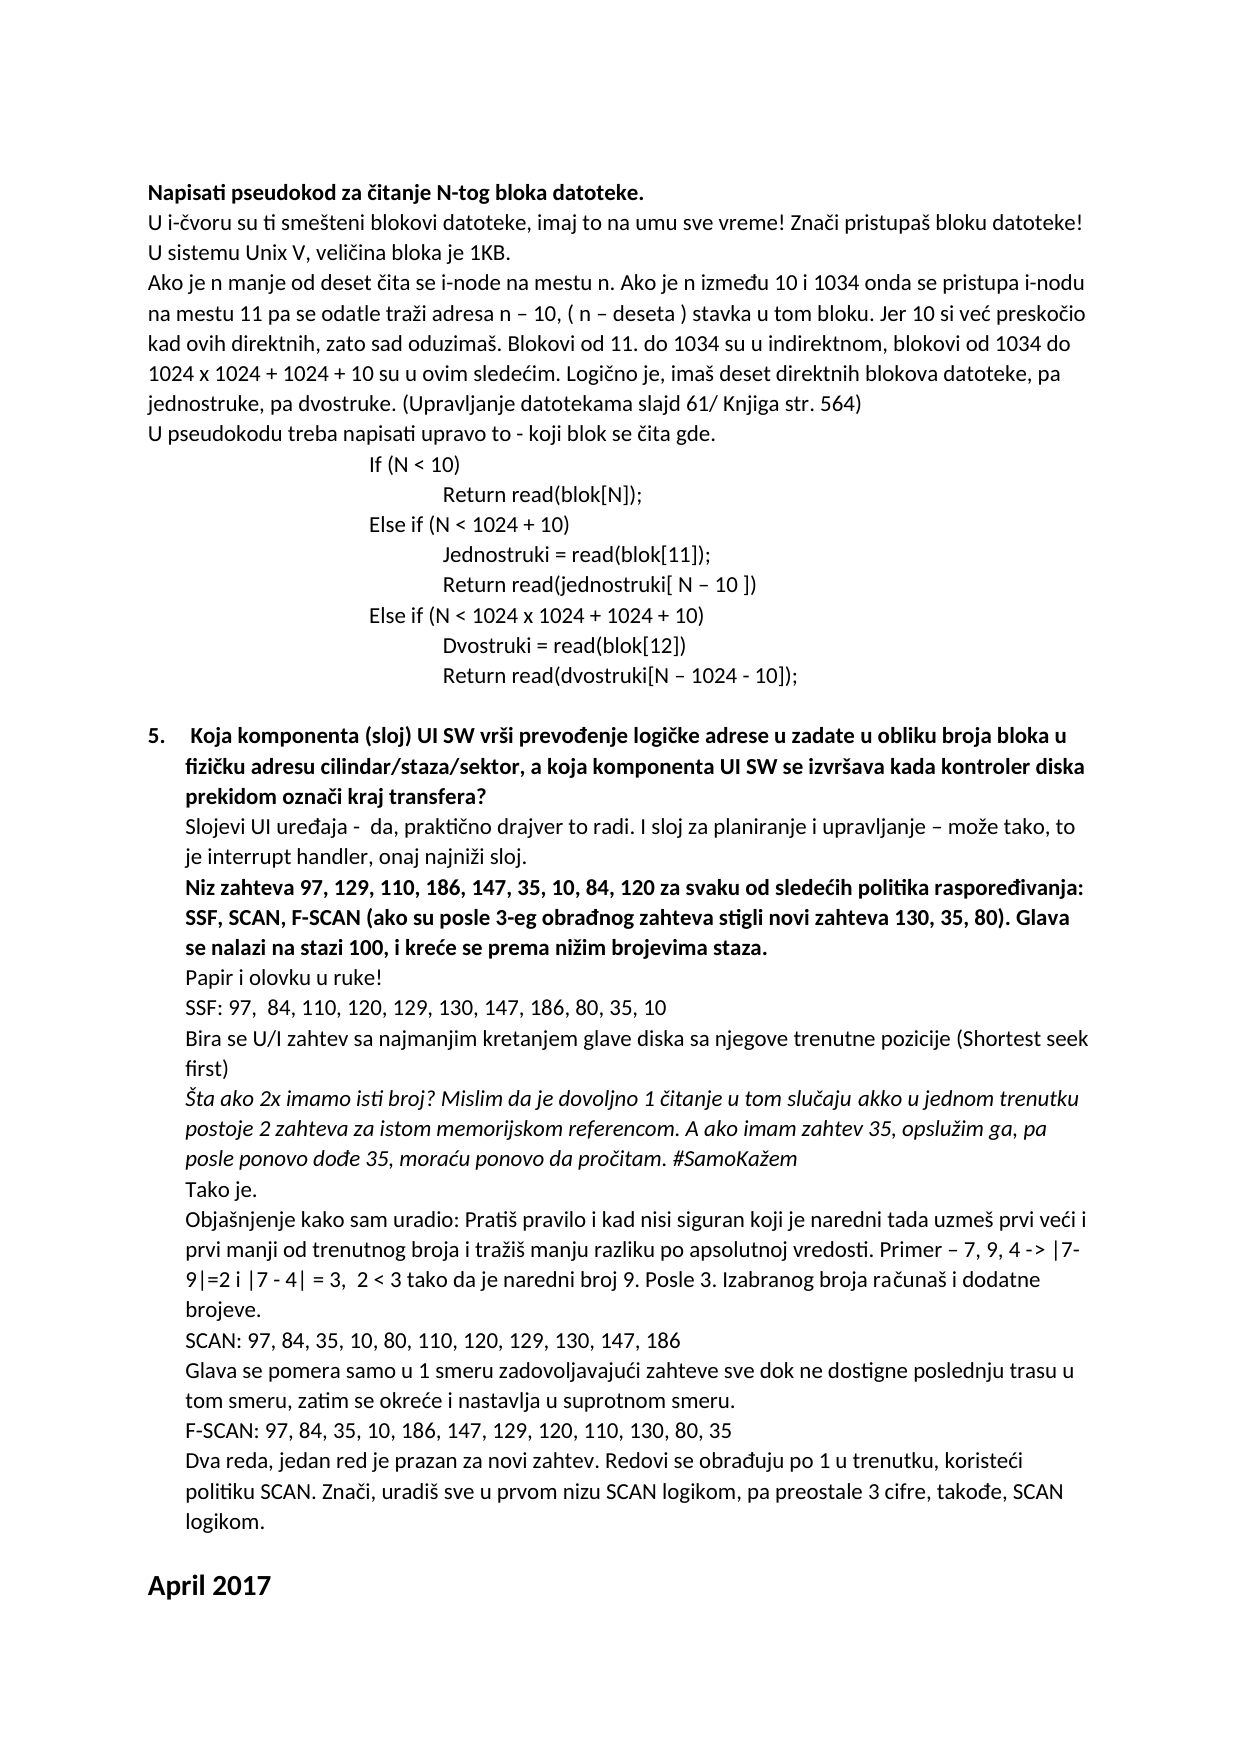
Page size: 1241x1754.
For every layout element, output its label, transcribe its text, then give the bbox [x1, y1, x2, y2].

text Else if (N < 1024 x 1024 + 1024 + 10) [369, 601, 1093, 629]
list Objašnjenje kako sam uradio: Pratiš pravilo i kad nisi siguran koji je naredni tada uzmeš prvi veći i prvi manji od trenutnog broja i tražiš manju razliku po apsolutnoj vredosti. Primer – 7, 9, 4 -> |7-9|=2 i |7 - 4| = 3, 2 < 3 tako da je naredni broj 9. Posle 3. Izabranog broja računaš i dodatne brojeve. [185, 1205, 1093, 1323]
list Papir i olovku u ruke! [185, 963, 1093, 991]
text U pseudokodu treba napisati upravo to - koji blok se čita gde. [148, 419, 1093, 447]
text Ako je n manje od deset čita se i-node na mestu n. Ako je n između 10 i 1034 onda se pristupa i-nodu na mestu 11 pa se odatle traži adresa n – 10, ( n – deseta ) stavka u tom bloku. Jer 10 si već preskočio kad ovih direktnih, zato sad oduzimaš. Blokovi od 11. do 1034 su u indirektnom, blokovi od 1034 do 1024 x 1024 + 1024 + 10 su u ovim sledećim. Logično je, imaš deset direktnih blokova datoteke, pa jednostruke, pa dvostruke. (Upravljanje datotekama slajd 61/ Knjiga str. 564) [148, 268, 1093, 417]
text Return read(jednostruki[ N – 10 ]) [369, 571, 1093, 598]
list Dva reda, jedan red je prazan za novi zahtev. Redovi se obrađuju po 1 u trenutku, koristeći politiku SCAN. Znači, uradiš sve u prvom nizu SCAN logikom, pa preostale 3 cifre, takođe, SCAN logikom. [185, 1447, 1093, 1535]
text Napisati pseudokod za čitanje N-tog bloka datoteke. [148, 178, 1093, 206]
text If (N < 10) [369, 450, 1093, 478]
text Else if (N < 1024 + 10) [369, 510, 1093, 538]
list Glava se pomera samo u 1 smeru zadovoljavajući zahteve sve dok ne dostigne poslednju trasu u tom smeru, zatim se okreće i nastavlja u suprotnom smeru. [185, 1356, 1093, 1414]
text Jednostruki = read(blok[11]); [369, 540, 1093, 568]
list SSF: 97, 84, 110, 120, 129, 130, 147, 186, 80, 35, 10 [185, 993, 1093, 1021]
list Tako je. [185, 1175, 1093, 1203]
text Dvostruki = read(blok[12]) [369, 631, 1093, 659]
text April 2017 [148, 1567, 1093, 1603]
list Bira se U/I zahtev sa najmanjim kretanjem glave diska sa njegove trenutne pozicije (Shortest seek first) [185, 1024, 1093, 1082]
list Slojevi UI uređaja - da, praktično drajver to radi. I sloj za planiranje i upravljanje – može tako, to je interrupt handler, onaj najniži sloj. [185, 812, 1093, 870]
text U i-čvoru su ti smešteni blokovi datoteke, imaj to na umu sve vreme! Znači pristupaš bloku datoteke! U sistemu Unix V, veličina bloka je 1KB. [148, 208, 1093, 266]
list Niz zahteva 97, 129, 110, 186, 147, 35, 10, 84, 120 za svaku od sledećih politika raspoređivanja: SSF, SCAN, F-SCAN (ako su posle 3-eg obrađnog zahteva stigli novi zahteva 130, 35, 80). Glava se nalazi na stazi 100, i kreće se prema nižim brojevima staza. [185, 873, 1093, 961]
list Šta ako 2x imamo isti broj? Mislim da je dovoljno 1 čitanje u tom slučaju akko u jednom trenutku postoje 2 zahteva za istom memorijskom referencom. A ako imam zahtev 35, opslužim ga, pa posle ponovo dođe 35, moraću ponovo da pročitam. #SamoKažem [185, 1084, 1093, 1172]
text Return read(dvostruki[N – 1024 - 10]); [369, 661, 1093, 689]
list Koja komponenta (sloj) UI SW vrši prevođenje logičke adrese u zadate u obliku broja bloka u fizičku adresu cilindar/staza/sektor, a koja komponenta UI SW se izvršava kada kontroler diska prekidom označi kraj transfera? [148, 722, 1093, 810]
text Return read(blok[N]); [369, 480, 1093, 508]
list F-SCAN: 97, 84, 35, 10, 186, 147, 129, 120, 110, 130, 80, 35 [185, 1416, 1093, 1444]
list SCAN: 97, 84, 35, 10, 80, 110, 120, 129, 130, 147, 186 [185, 1326, 1093, 1354]
